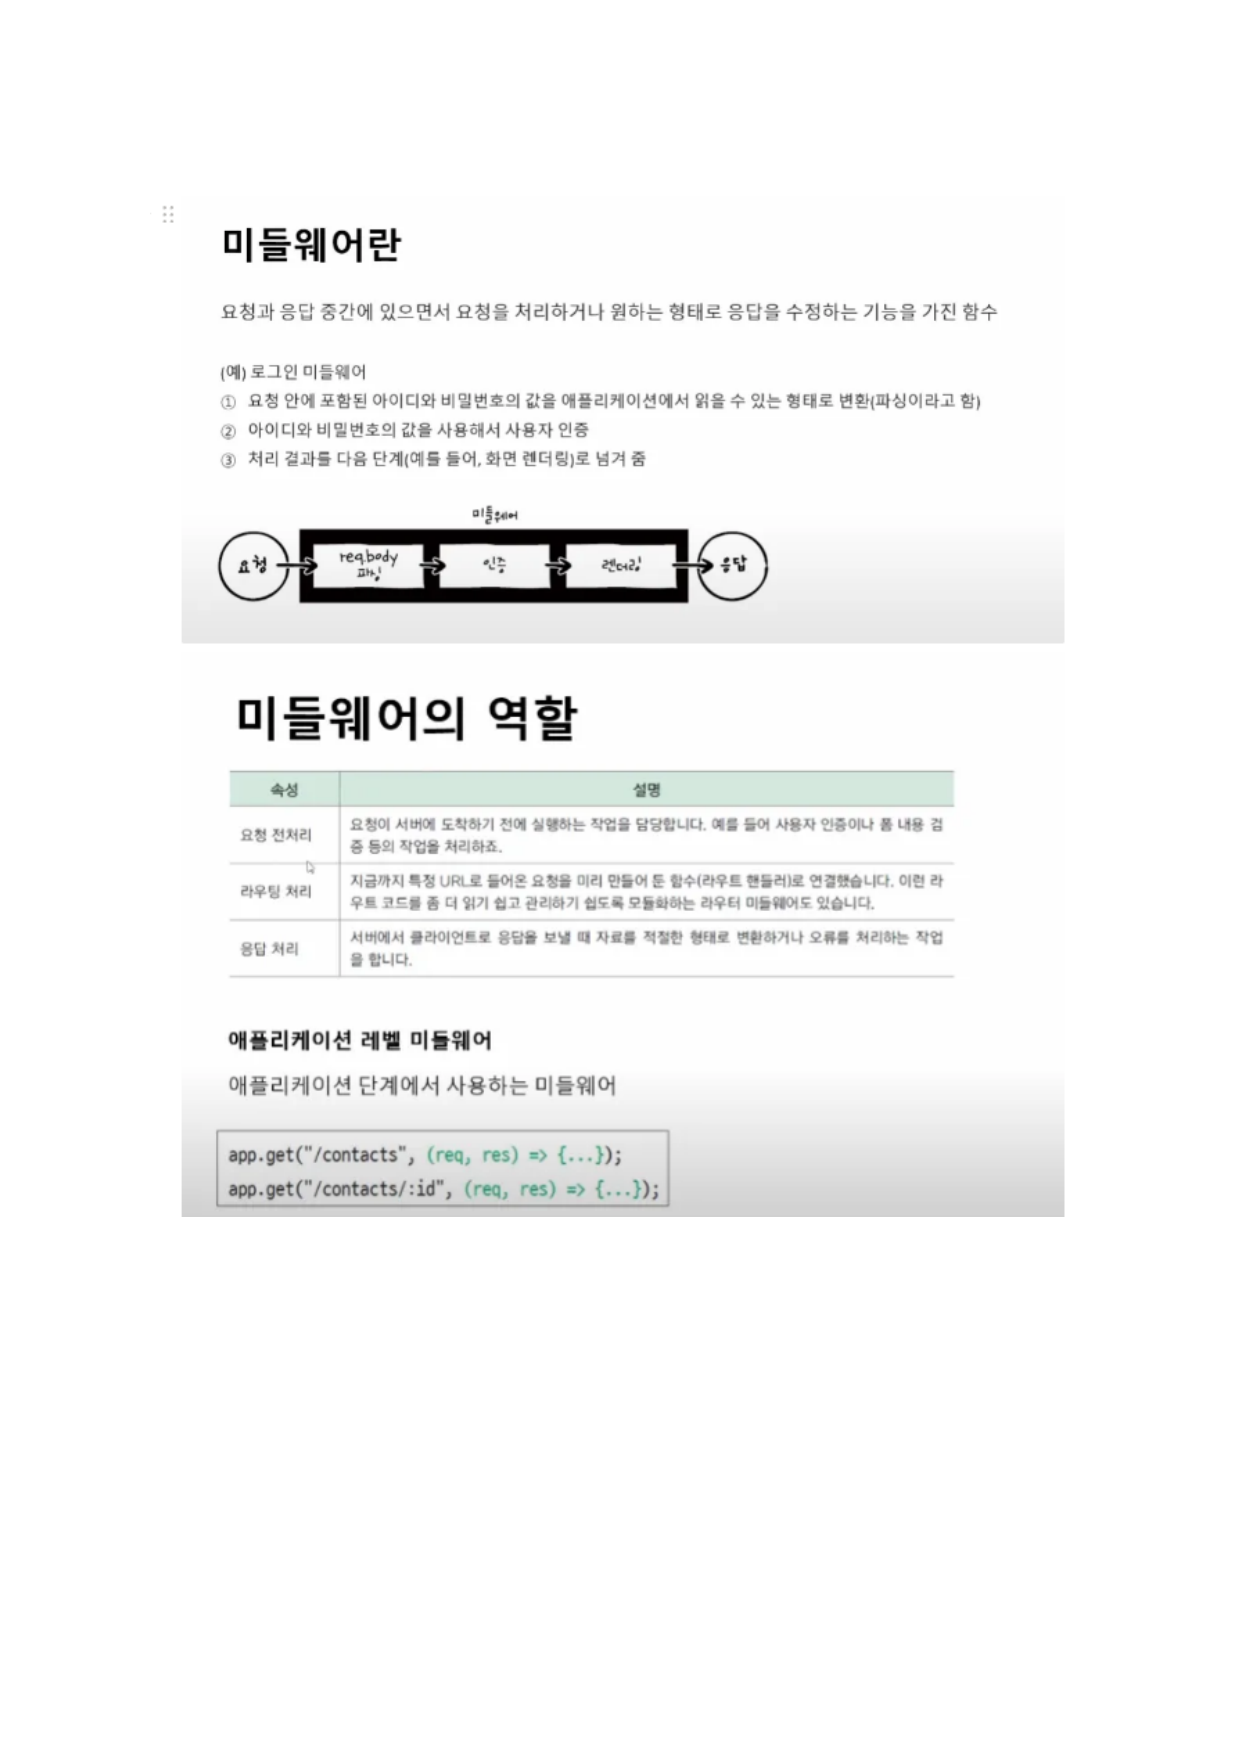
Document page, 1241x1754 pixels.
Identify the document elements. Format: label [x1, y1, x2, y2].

picture [150, 177, 1091, 1217]
